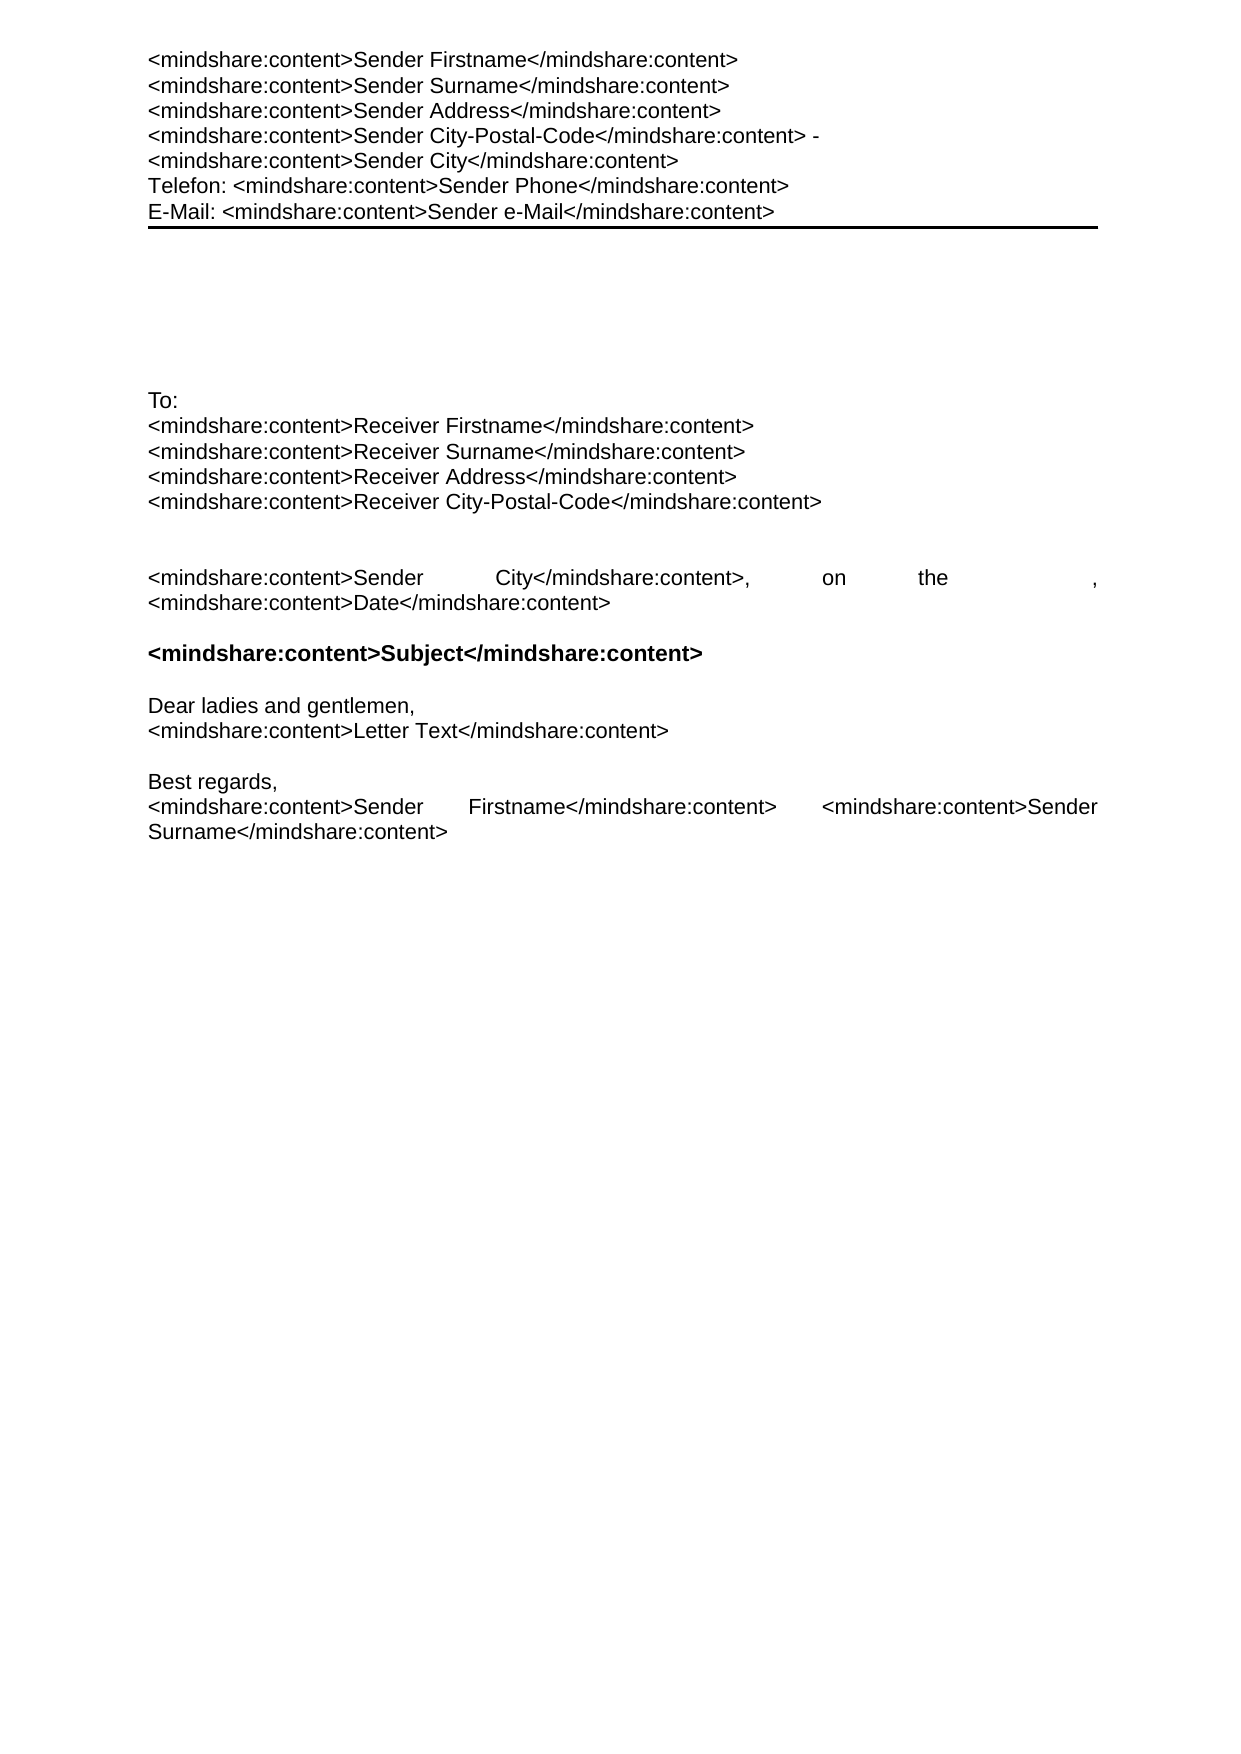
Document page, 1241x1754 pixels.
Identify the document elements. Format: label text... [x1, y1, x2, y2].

text To: [148, 387, 1098, 413]
text <mindshare:content>Receiver Address</mindshare:content> [148, 464, 1098, 489]
text Dear ladies and gentlemen, [148, 693, 1098, 718]
text Telefon: <mindshare:content>Sender Phone</mindshare:content> [148, 173, 1098, 198]
text <mindshare:content>Receiver Surname</mindshare:content> [148, 439, 1098, 464]
text <mindshare:content>Sender City-Postal-Code</mindshare:content> - <mindshare:content>Sender City</mindshare:content> [148, 123, 1098, 173]
text Best regards, [148, 769, 1098, 794]
text <mindshare:content>Sender Surname</mindshare:content> [148, 72, 1098, 98]
text <mindshare:content>Receiver City-Postal-Code</mindshare:content> [148, 489, 1098, 514]
text <mindshare:content>Sender City</mindshare:content>, on the , <mindshare:content>Date</mindshare:content> [148, 565, 1098, 615]
text <mindshare:content>Sender Address</mindshare:content> [148, 98, 1098, 123]
text <mindshare:content>Sender Firstname</mindshare:content> [148, 47, 1098, 72]
text <mindshare:content>Letter Text</mindshare:content> [148, 718, 1098, 743]
text <mindshare:content>Subject</mindshare:content> [148, 640, 1098, 667]
text <mindshare:content>Receiver Firstname</mindshare:content> [148, 413, 1098, 439]
text E-Mail: <mindshare:content>Sender e-Mail</mindshare:content> [148, 198, 1098, 226]
text <mindshare:content>Sender Firstname</mindshare:content> <mindshare:content>Sender Surname</mindshare:content> [148, 794, 1098, 844]
